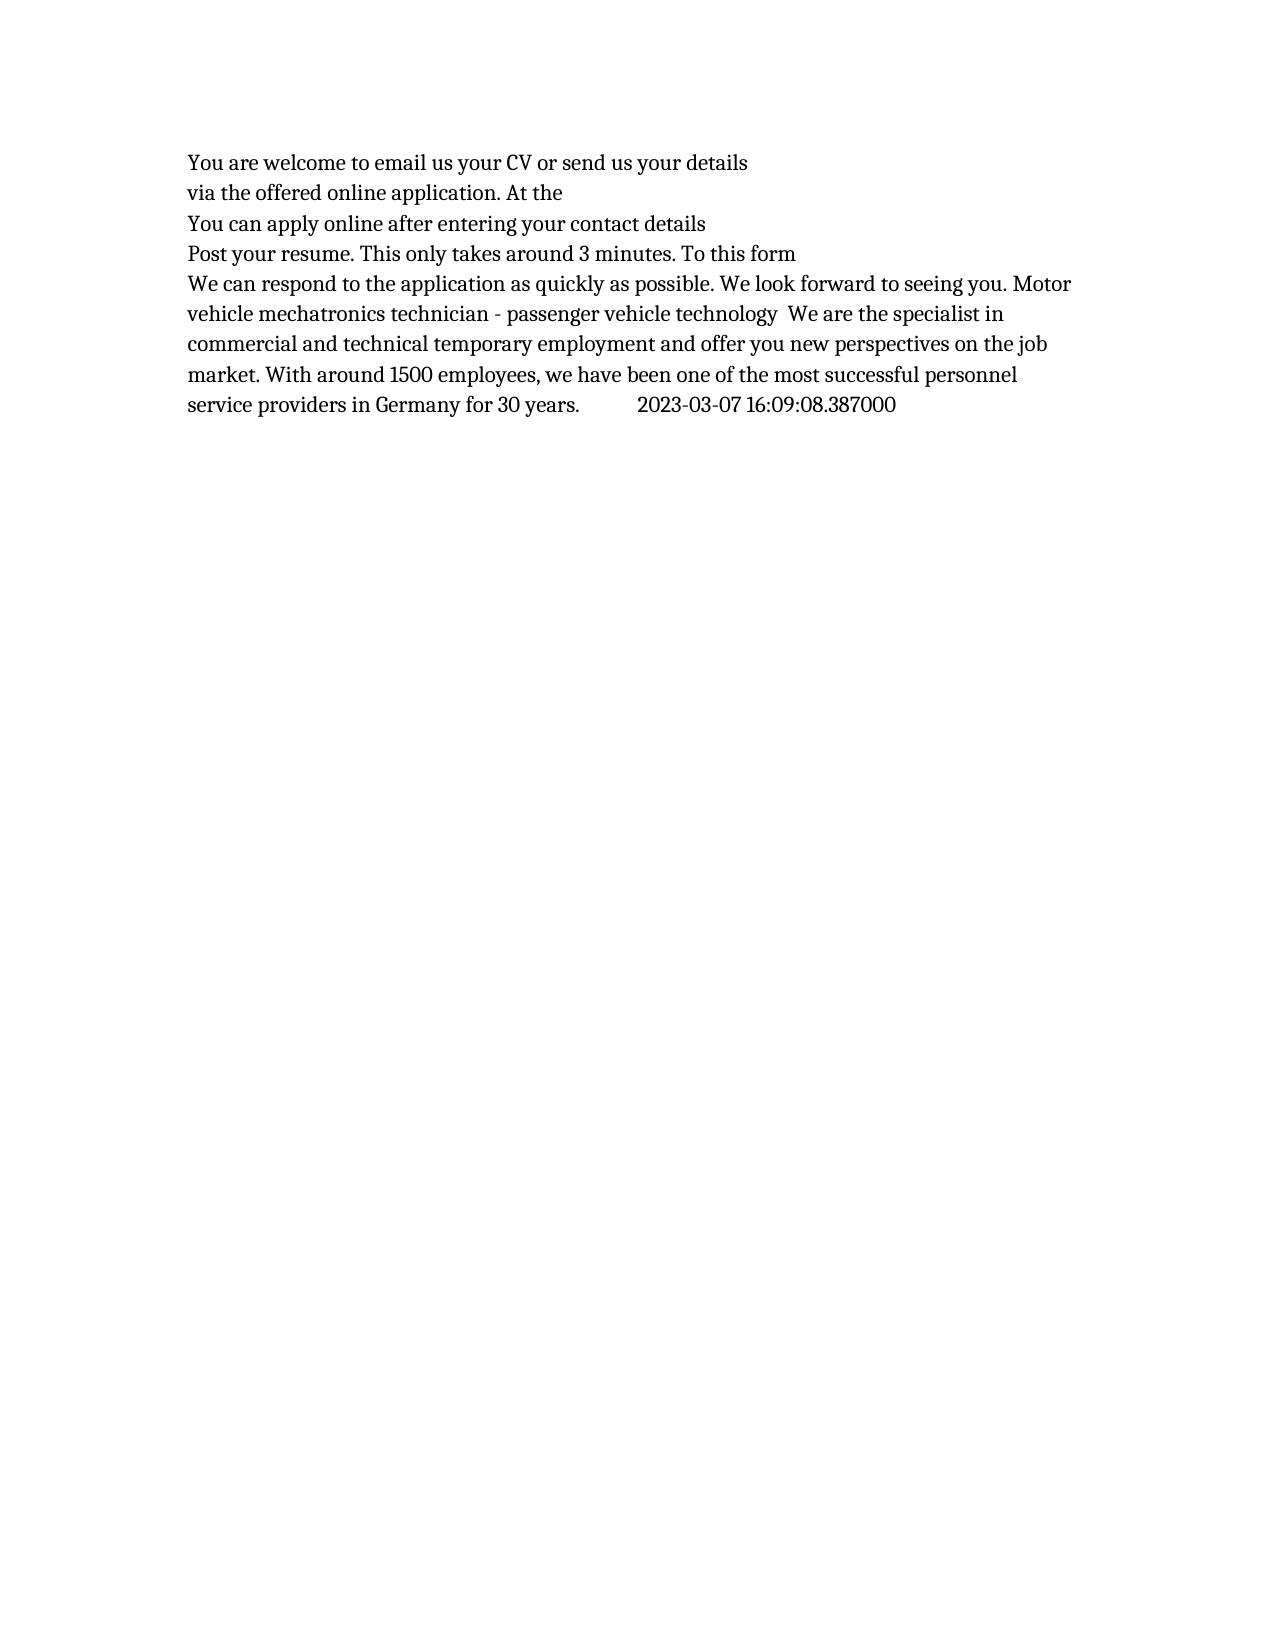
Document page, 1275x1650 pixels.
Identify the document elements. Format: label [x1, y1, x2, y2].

text [187, 150, 1087, 448]
